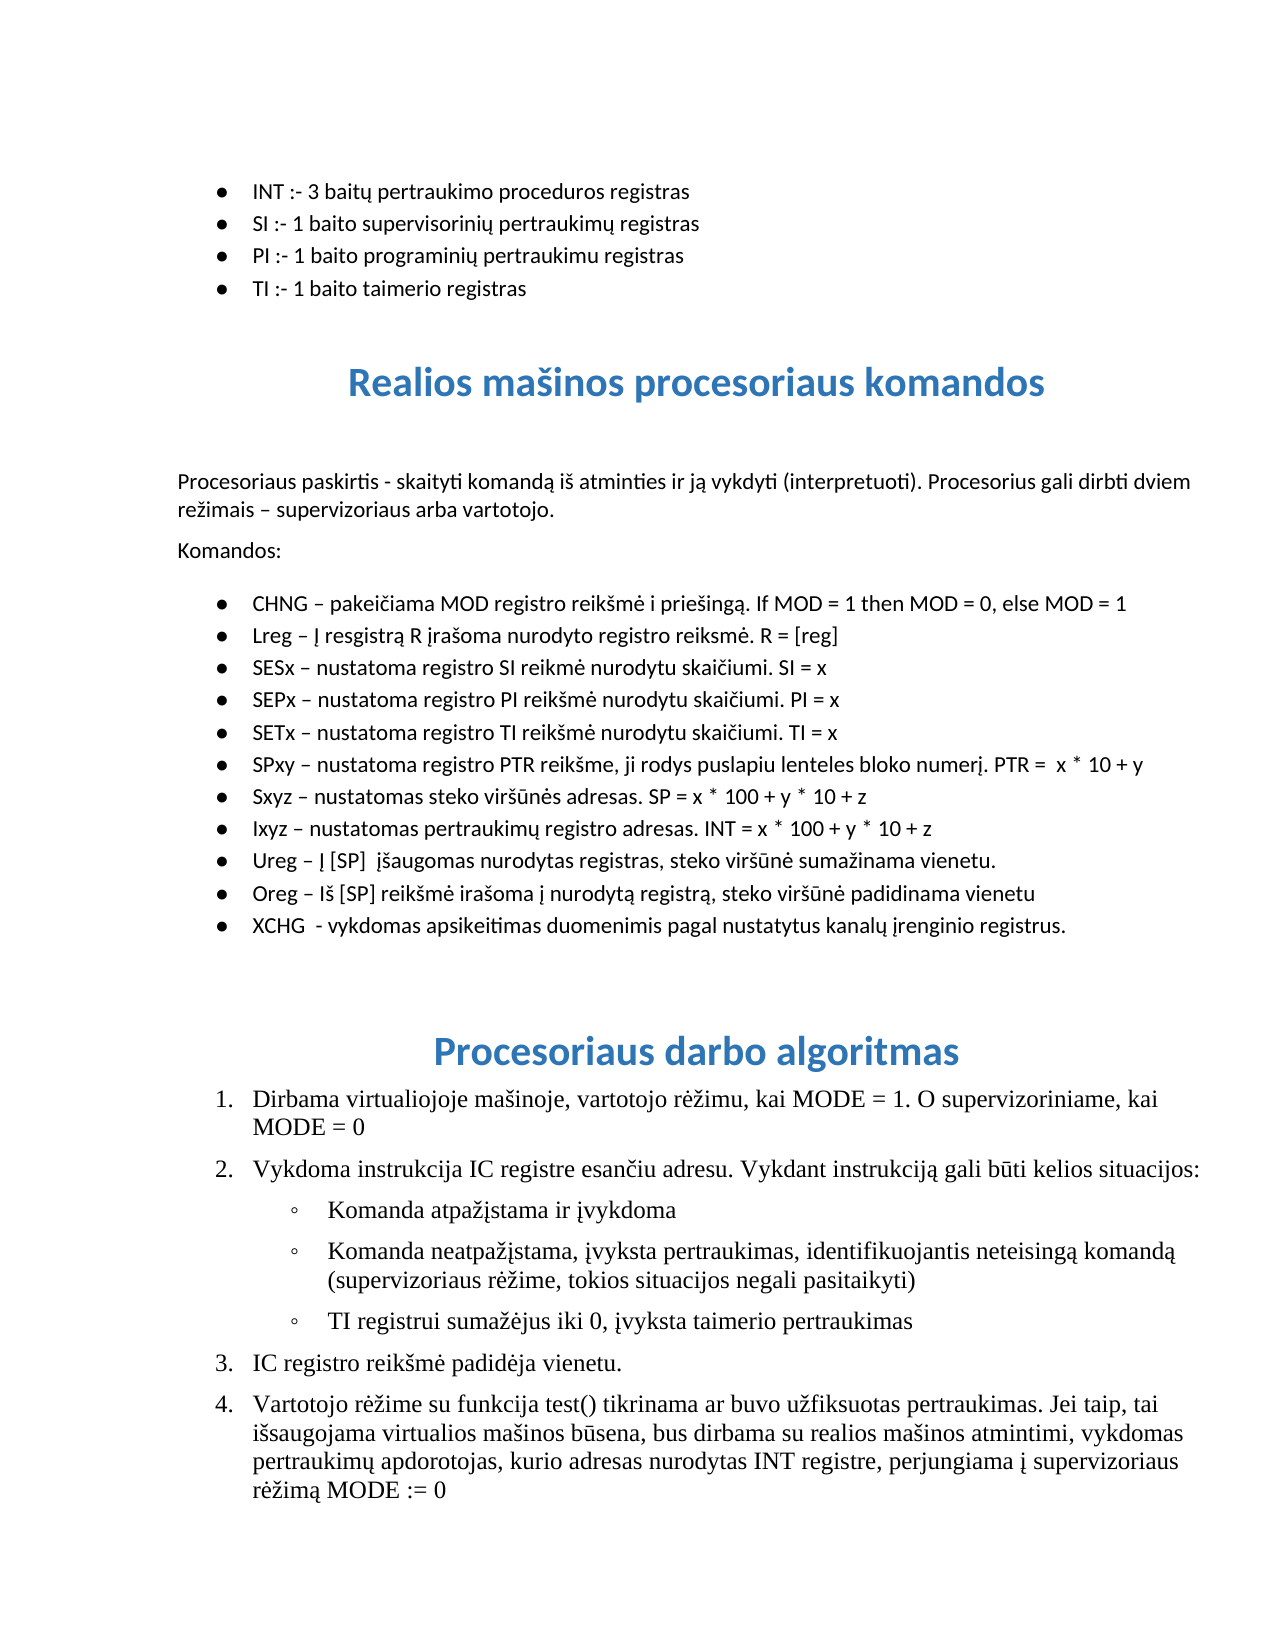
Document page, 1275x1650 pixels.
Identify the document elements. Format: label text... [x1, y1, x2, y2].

list IC registro reikšmė padidėja vienetu. [215, 1348, 1216, 1376]
list Vykdoma instrukcija IC registre esančiu adresu. Vykdant instrukciją gali būti kelios situacijos: [215, 1154, 1216, 1182]
text Komandos: [177, 536, 1216, 564]
subtitle Procesoriaus darbo algoritmas [177, 1025, 1216, 1076]
list Ixyz – nustatomas pertraukimų registro adresas. INT = x * 100 + y * 10 + z [215, 814, 1216, 842]
list Sxyz – nustatomas steko viršūnės adresas. SP = x * 100 + y * 10 + z [215, 782, 1216, 810]
list Komanda neatpažįstama, įvyksta pertraukimas, identifikuojantis neteisingą komandą (supervizoriaus rėžime, tokios situacijos negali pasitaikyti) [290, 1236, 1216, 1294]
list PI :- 1 baito programinių pertraukimu registras [215, 242, 1216, 269]
list Ureg – Į [SP] įšaugomas nurodytas registras, steko viršūnė sumažinama vienetu. [215, 846, 1216, 874]
list SETx – nustatoma registro TI reikšmė nurodytu skaičiumi. TI = x [215, 718, 1216, 746]
list Lreg – Į resgistrą R įrašoma nurodyto registro reiksmė. R = [reg] [215, 621, 1216, 649]
list Dirbama virtualiojoje mašinoje, vartotojo rėžimu, kai MODE = 1. O supervizoriniame, kai MODE = 0 [215, 1084, 1216, 1141]
list Vartotojo rėžime su funkcija test() tikrinama ar buvo užfiksuotas pertraukimas. Jei taip, tai išsaugojama virtualios mašinos būsena, bus dirbama su realios mašinos atmintimi, vykdomas pertraukimų apdorotojas, kurio adresas nurodytas INT registre, perjungiama į supervizoriaus rėžimą MODE := 0 [215, 1389, 1216, 1504]
text Procesoriaus paskirtis - skaityti komandą iš atminties ir ją vykdyti (interpretuoti). Procesorius gali dirbti dviem režimais – supervizoriaus arba vartotojo. [177, 467, 1216, 523]
list SPxy – nustatoma registro PTR reikšme, ji rodys puslapiu lenteles bloko numerį. PTR = x * 10 + y [215, 750, 1216, 778]
list CHNG – pakeičiama MOD registro reikšmė i priešingą. If MOD = 1 then MOD = 0, else MOD = 1 [215, 589, 1216, 617]
list SESx – nustatoma registro SI reikmė nurodytu skaičiumi. SI = x [215, 653, 1216, 681]
list TI :- 1 baito taimerio registras [215, 274, 1216, 302]
list Komanda atpažįstama ir įvykdoma [290, 1195, 1216, 1224]
list INT :- 3 baitų pertraukimo proceduros registras [215, 177, 1216, 205]
list SEPx – nustatoma registro PI reikšmė nurodytu skaičiumi. PI = x [215, 686, 1216, 713]
subtitle Realios mašinos procesoriaus komandos [177, 356, 1216, 407]
list Oreg – Iš [SP] reikšmė irašoma į nurodytą registrą, steko viršūnė padidinama vienetu [215, 879, 1216, 907]
list SI :- 1 baito supervisorinių pertraukimų registras [215, 209, 1216, 237]
list XCHG - vykdomas apsikeitimas duomenimis pagal nustatytus kanalų įrenginio registrus. [215, 911, 1216, 971]
list TI registrui sumažėjus iki 0, įvyksta taimerio pertraukimas [290, 1306, 1216, 1335]
